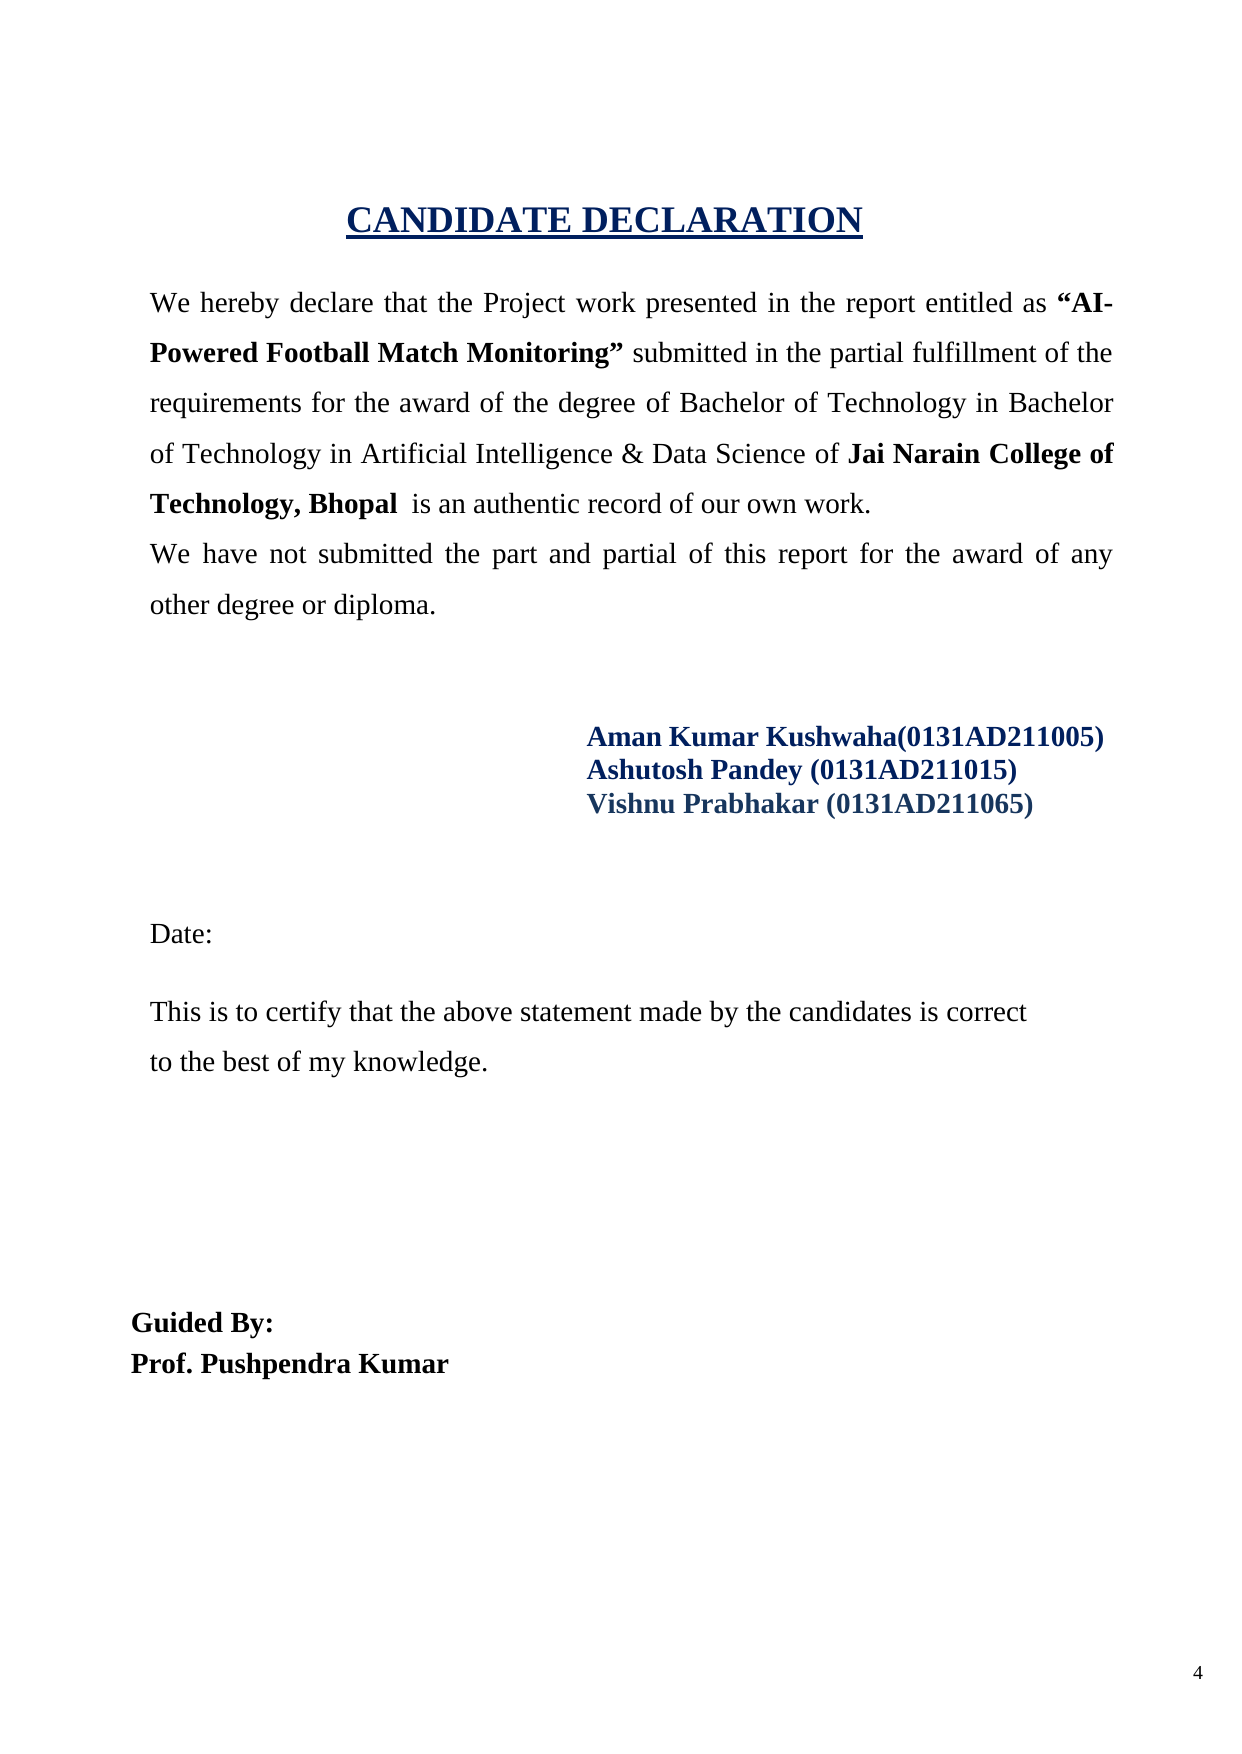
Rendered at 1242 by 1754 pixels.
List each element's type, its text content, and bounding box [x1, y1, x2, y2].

text Prof. Pushpendra Kumar [131, 1346, 1219, 1379]
subtitle Aman Kumar Kushwaha(0131AD211005) Ashutosh Pandey (0131AD211015) [586, 719, 1114, 786]
subtitle Guided By: [131, 1305, 1219, 1338]
text We have not submitted the part and partial of this report for the award of any other degree or diploma. [149, 537, 1114, 621]
text This is to certify that the above statement made by the candidates is correct to the best of my knowledge. [149, 994, 1056, 1078]
subtitle CANDIDATE DECLARATION [240, 198, 969, 241]
text Date: [149, 916, 1219, 950]
text We hereby declare that the Project work presented in the report entitled as “AI-Powered Football Match Monitoring” submitted in the partial fulfillment of the requirements for the award of the degree of Bachelor of Technology in Bachelor of Technology in Artificial Intelligence & Data Science of Jai Narain College of Technology, Bhopal is an authentic record of our own work. [149, 285, 1113, 519]
subtitle Vishnu Prabhakar (0131AD211065) [586, 786, 1114, 819]
